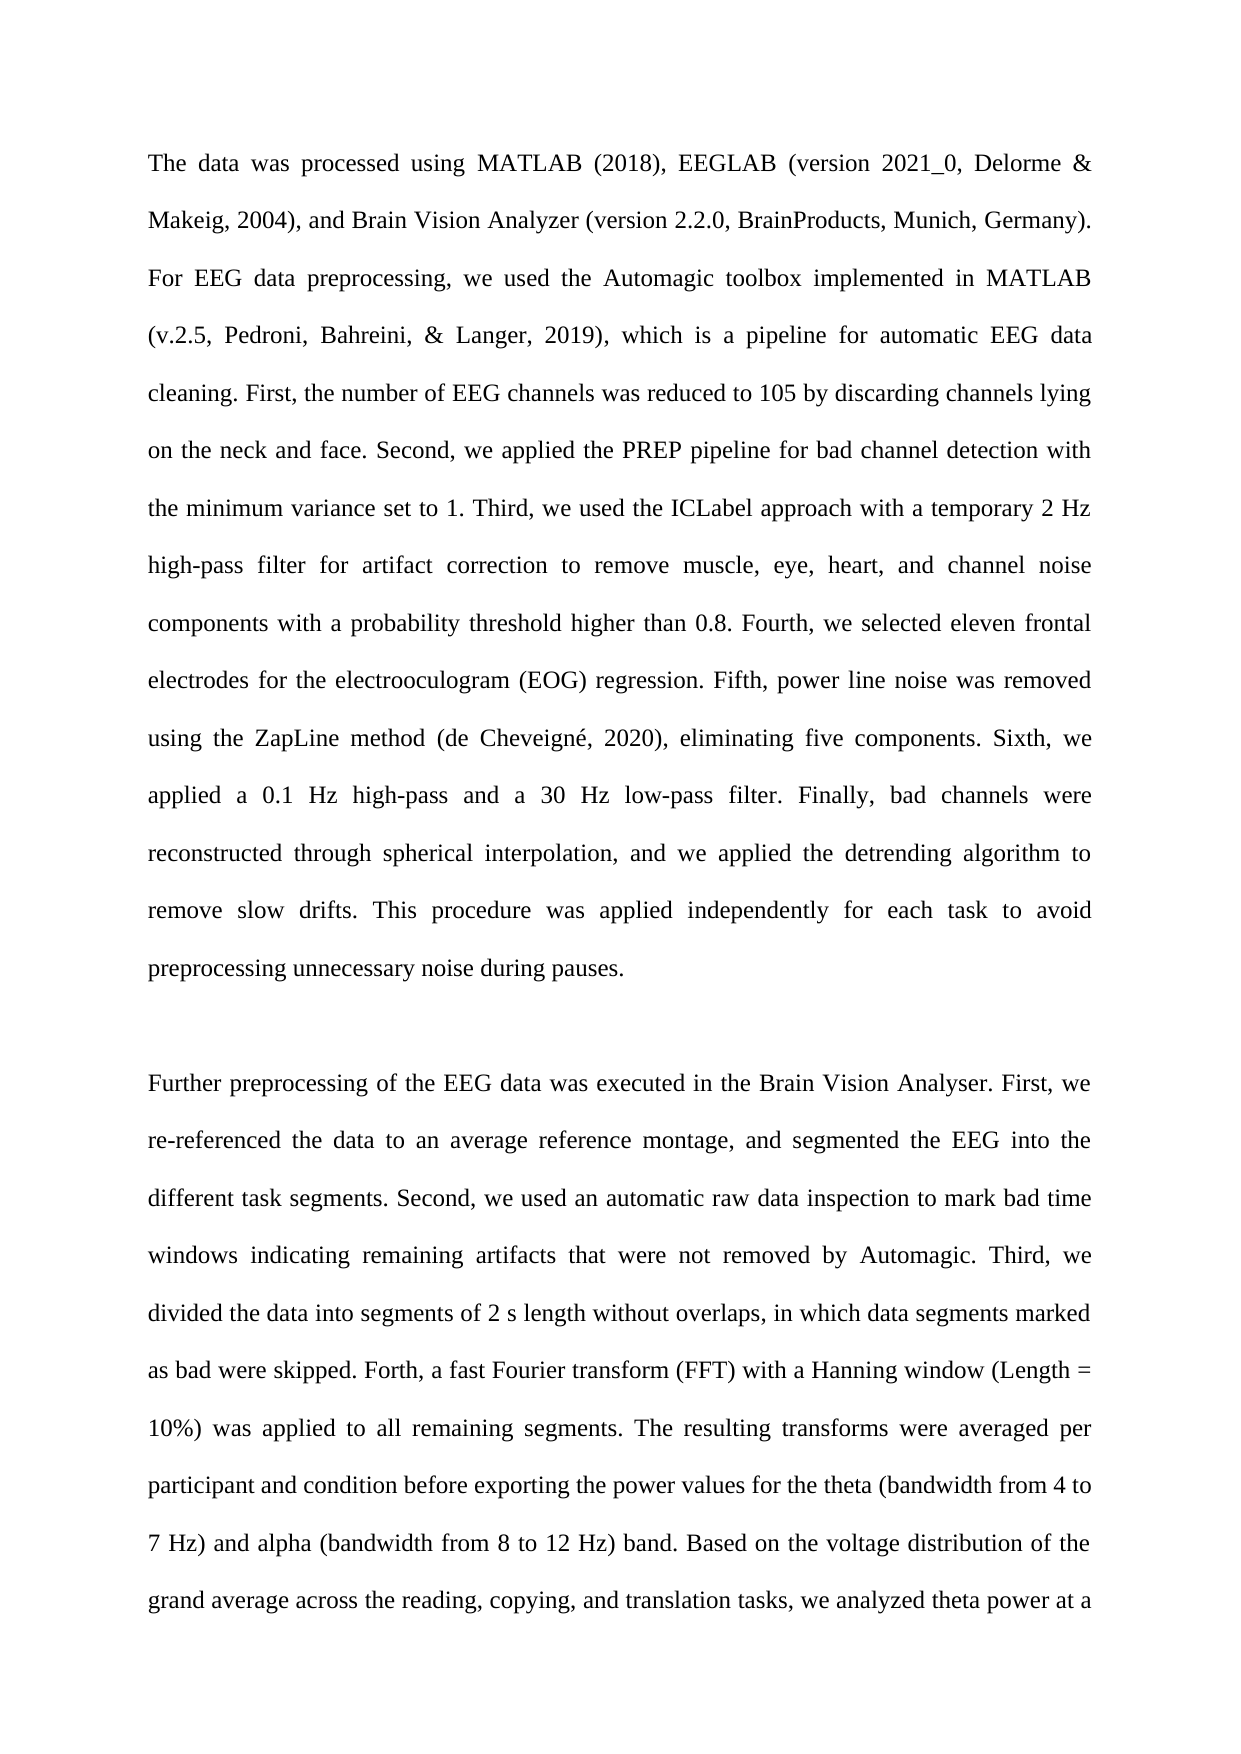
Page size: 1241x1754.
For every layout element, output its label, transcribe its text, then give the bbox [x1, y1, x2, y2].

text The data was processed using MATLAB (2018), EEGLAB (version 2021_0, Delorme & Makeig, 2004), and Brain Vision Analyzer (version 2.2.0, BrainProducts, Munich, Germany). For EEG data preprocessing, we used the Automagic toolbox implemented in MATLAB (v.2.5, Pedroni, Bahreini, & Langer, 2019), which is a pipeline for automatic EEG data cleaning. First, the number of EEG channels was reduced to 105 by discarding channels lying on the neck and face. Second, we applied the PREP pipeline for bad channel detection with the minimum variance set to 1. Third, we used the ICLabel approach with a temporary 2 Hz high-pass filter for artifact correction to remove muscle, eye, heart, and channel noise components with a probability threshold higher than 0.8. Fourth, we selected eleven frontal electrodes for the electrooculogram (EOG) regression. Fifth, power line noise was removed using the ZapLine method (de Cheveigné, 2020), eliminating five components. Sixth, we applied a 0.1 Hz high-pass and a 30 Hz low-pass filter. Finally, bad channels were reconstructed through spherical interpolation, and we applied the detrending algorithm to remove slow drifts. This procedure was applied independently for each task to avoid preprocessing unnecessary noise during pauses. [148, 148, 1093, 981]
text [148, 1068, 1093, 1614]
